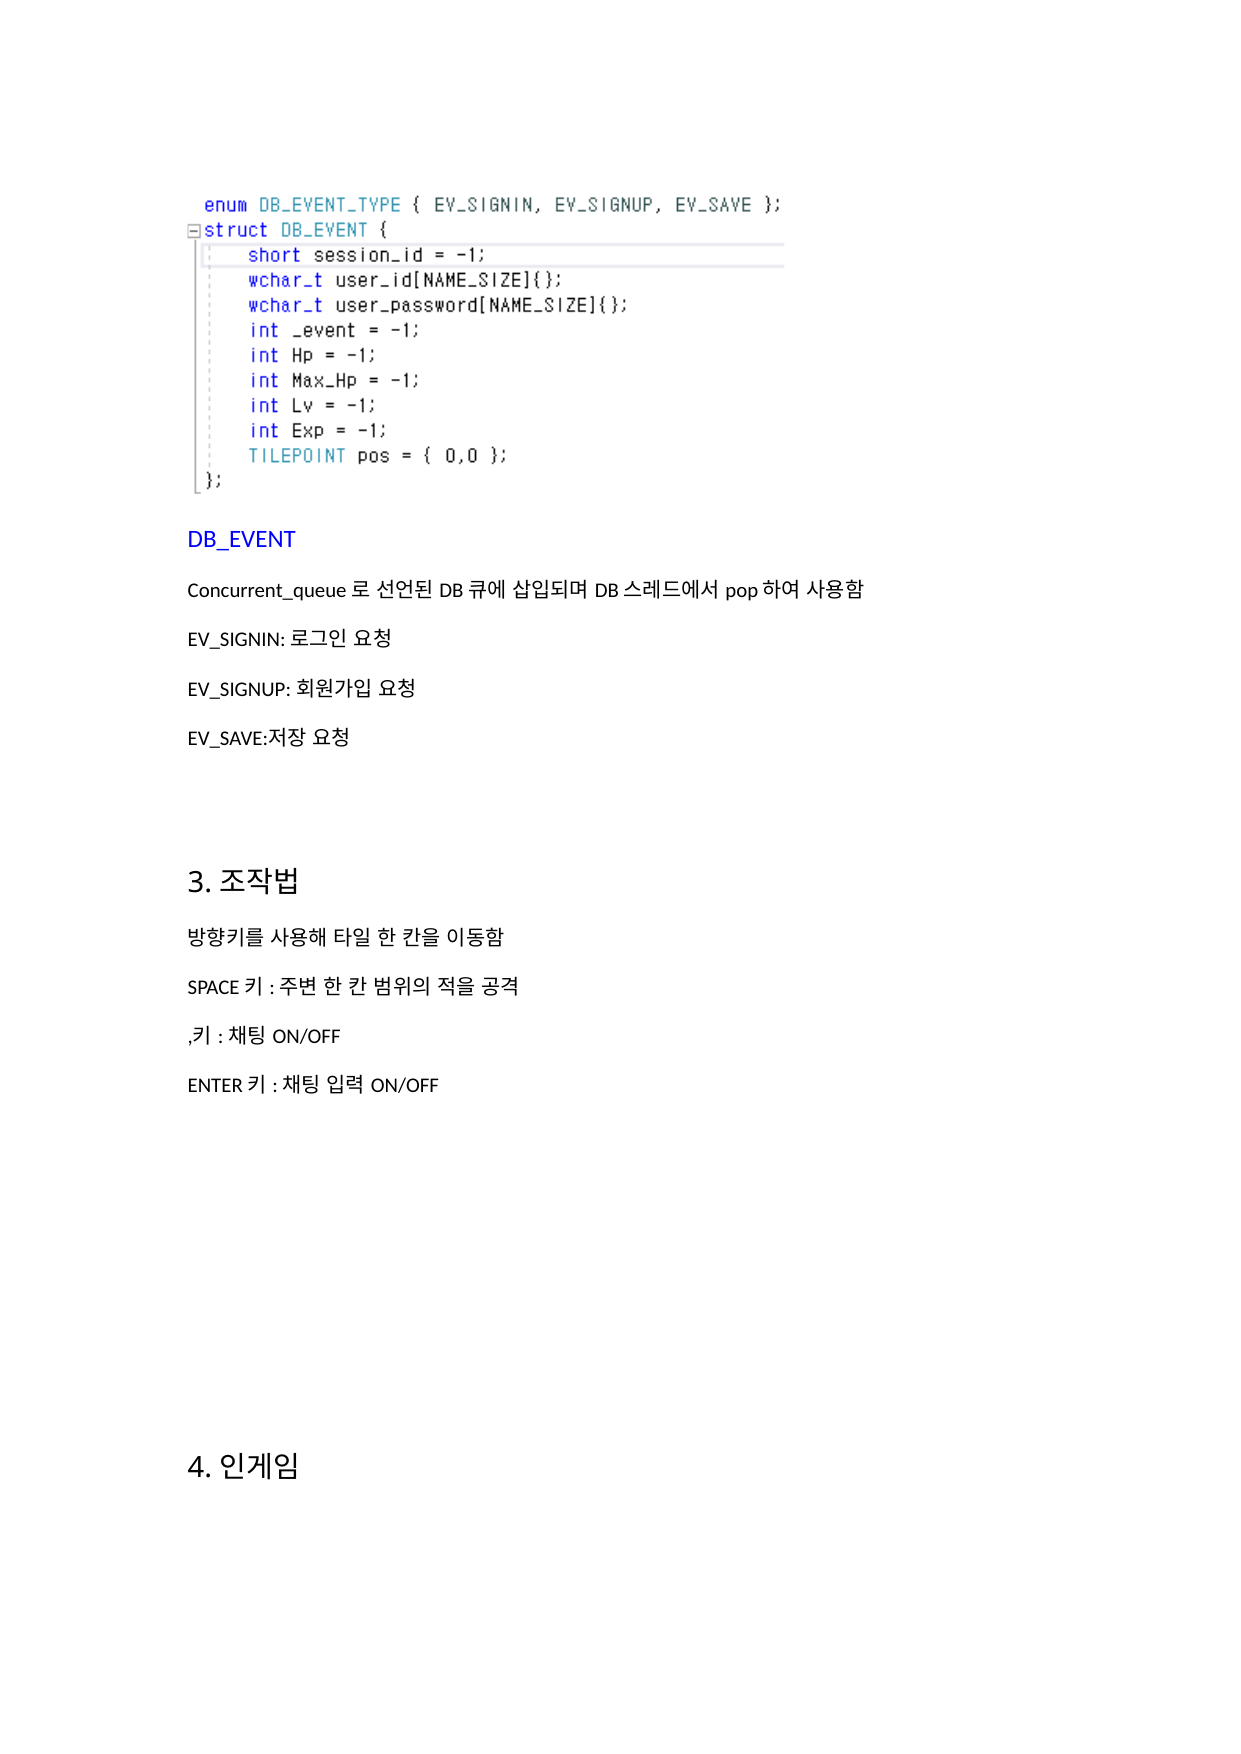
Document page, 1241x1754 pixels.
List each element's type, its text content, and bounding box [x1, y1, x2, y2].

list EV_SIGNIN: 로그인 요청 [187, 622, 1053, 653]
list ,키 : 채팅 ON/OFF [187, 1019, 1053, 1049]
list 조작법 [187, 858, 1053, 901]
list DB_EVENT [187, 524, 1053, 554]
list Concurrent_queue로 선언된 DB 큐에 삽입되며 DB 스레드에서 pop하여 사용함 [187, 573, 1053, 603]
list EV_SIGNUP: 회원가입 요청 [187, 672, 1053, 702]
list EV_SAVE:저장 요청 [187, 721, 1053, 751]
list 인게임 [187, 1444, 1053, 1486]
list 방향키를 사용해 타일 한 칸을 이동함 [187, 921, 1053, 951]
list ENTER키 : 채팅 입력 ON/OFF [187, 1069, 1053, 1099]
picture [187, 194, 785, 505]
list SPACE 키 : 주변 한 칸 범위의 적을 공격 [187, 970, 1053, 1000]
